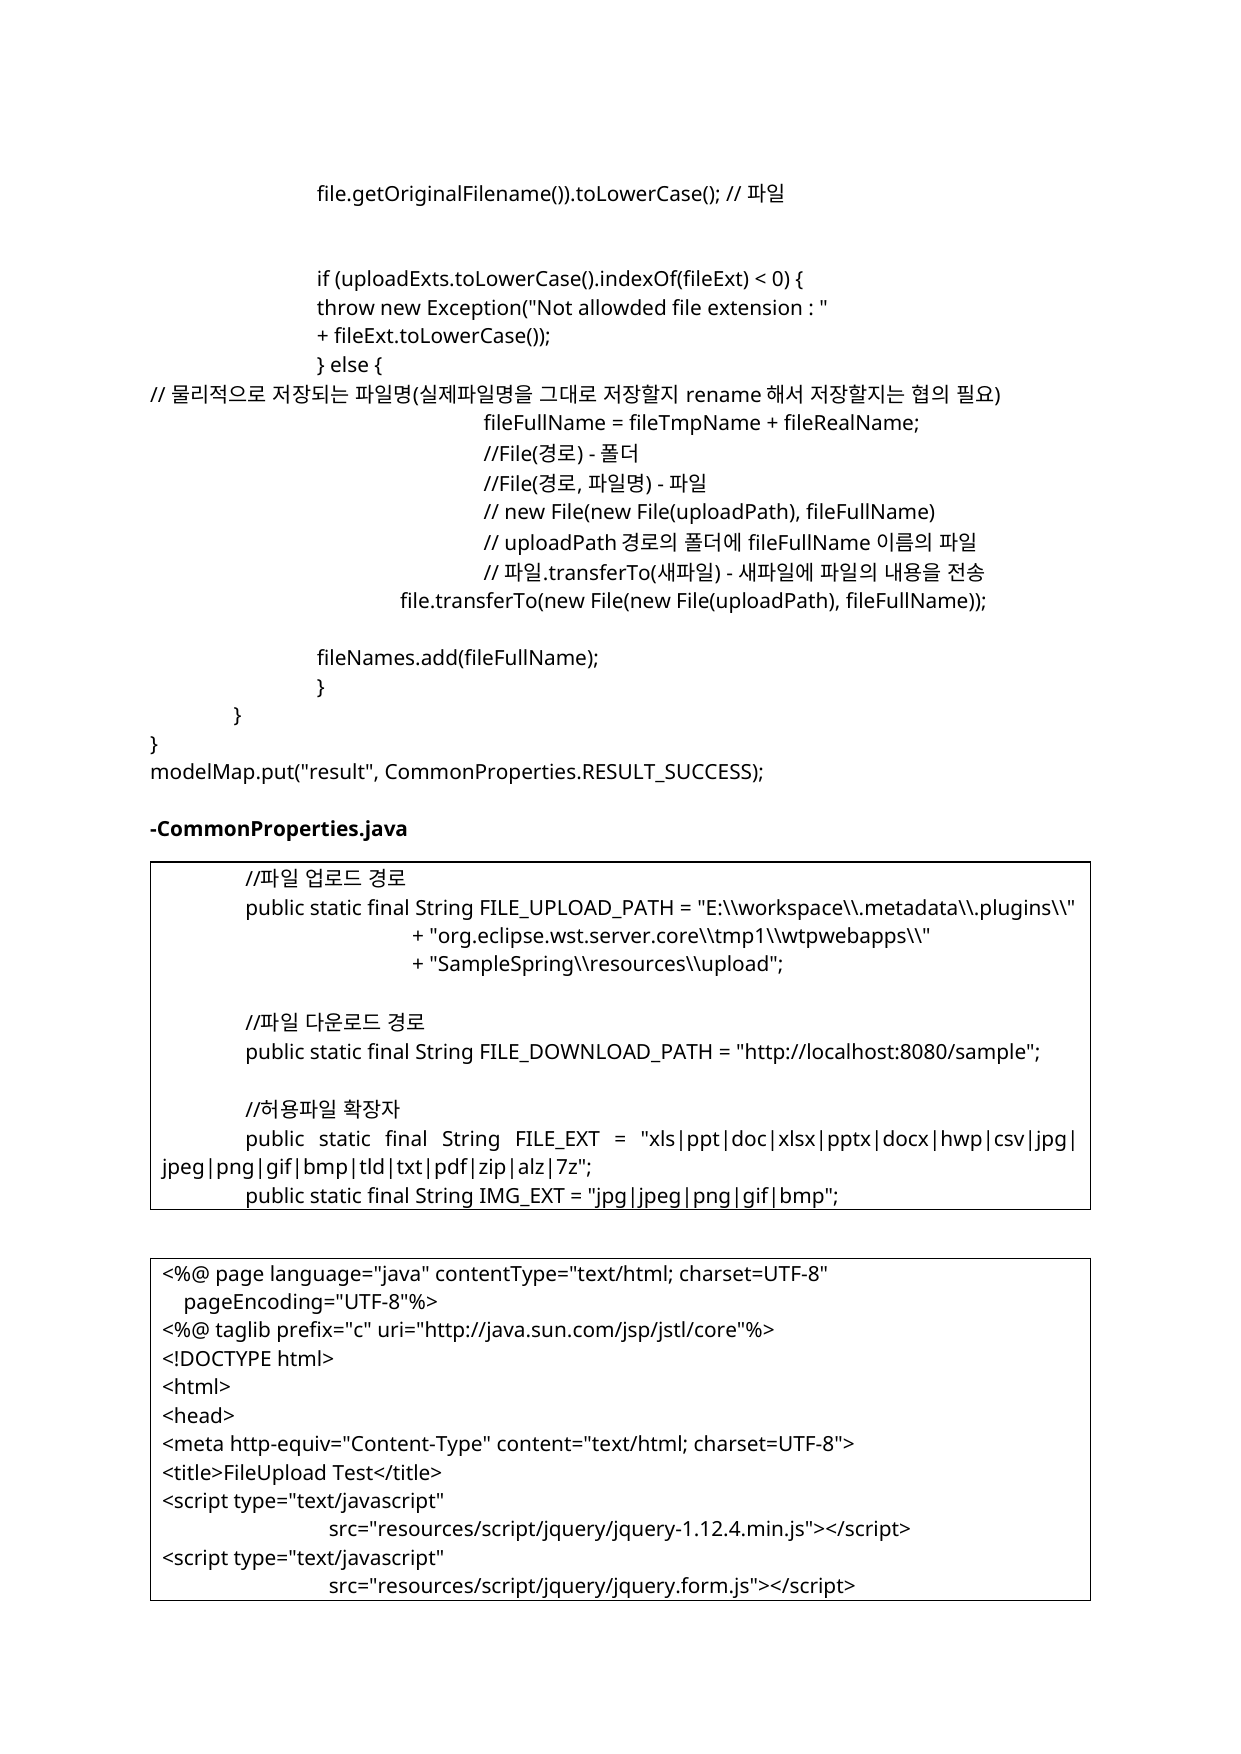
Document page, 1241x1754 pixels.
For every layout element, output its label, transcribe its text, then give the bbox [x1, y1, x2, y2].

text -CommonProperties.java [150, 814, 1090, 842]
text fileNames.add(fileFullName); [150, 643, 1090, 672]
text //File(경로, 파일명) - 파일 [150, 467, 1090, 497]
text // 물리적으로 저장되는 파일명(실제파일명을 그대로 저장할지 rename해서 저장할지는 협의 필요) [150, 378, 1090, 408]
text file.getOriginalFilename()).toLowerCase(); // 파일 [150, 177, 1090, 207]
text //File(경로) - 폴더 [150, 437, 1090, 467]
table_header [151, 1259, 1090, 1600]
table_header //파일 업로드 경로 public static final String FILE_UPLOAD_PATH = "E:\\workspace\\.metadata\\.plugins\\" + "org.eclipse.wst.server.core\\tmp1\\wtpwebapps\\" + "SampleSpring\\resources\\upload"; //파일 다운로드 경로 public static final String FILE_DOWNLOAD_PATH = "http://localhost:8080/sample"; //허용파일 확장자 public static final String FILE_EXT = "xls|ppt|doc|xlsx|pptx|docx|hwp|csv|jpg|jpeg|png|gif|bmp|tld|txt|pdf|zip|alz|7z"; public static final String IMG_EXT = "jpg|jpeg|png|gif|bmp"; [151, 863, 1090, 1209]
text modelMap.put("result", CommonProperties.RESULT_SUCCESS); [150, 757, 1090, 786]
text throw new Exception("Not allowded file extension : " + fileExt.toLowerCase()); [150, 293, 1090, 350]
text } else { [150, 350, 1090, 378]
text file.transferTo(new File(new File(uploadPath), fileFullName)); [150, 587, 1090, 615]
text // 파일.transferTo(새파일) - 새파일에 파일의 내용을 전송 [150, 556, 1090, 587]
text // uploadPath경로의 폴더에 fileFullName 이름의 파일 [150, 526, 1090, 556]
text } [150, 672, 1090, 700]
text // new File(new File(uploadPath), fileFullName) [150, 497, 1090, 526]
text if (uploadExts.toLowerCase().indexOf(fileExt) < 0) { [150, 264, 1090, 293]
text } [150, 700, 1090, 729]
text fileFullName = fileTmpName + fileRealName; [150, 408, 1090, 437]
text } [150, 729, 1090, 757]
